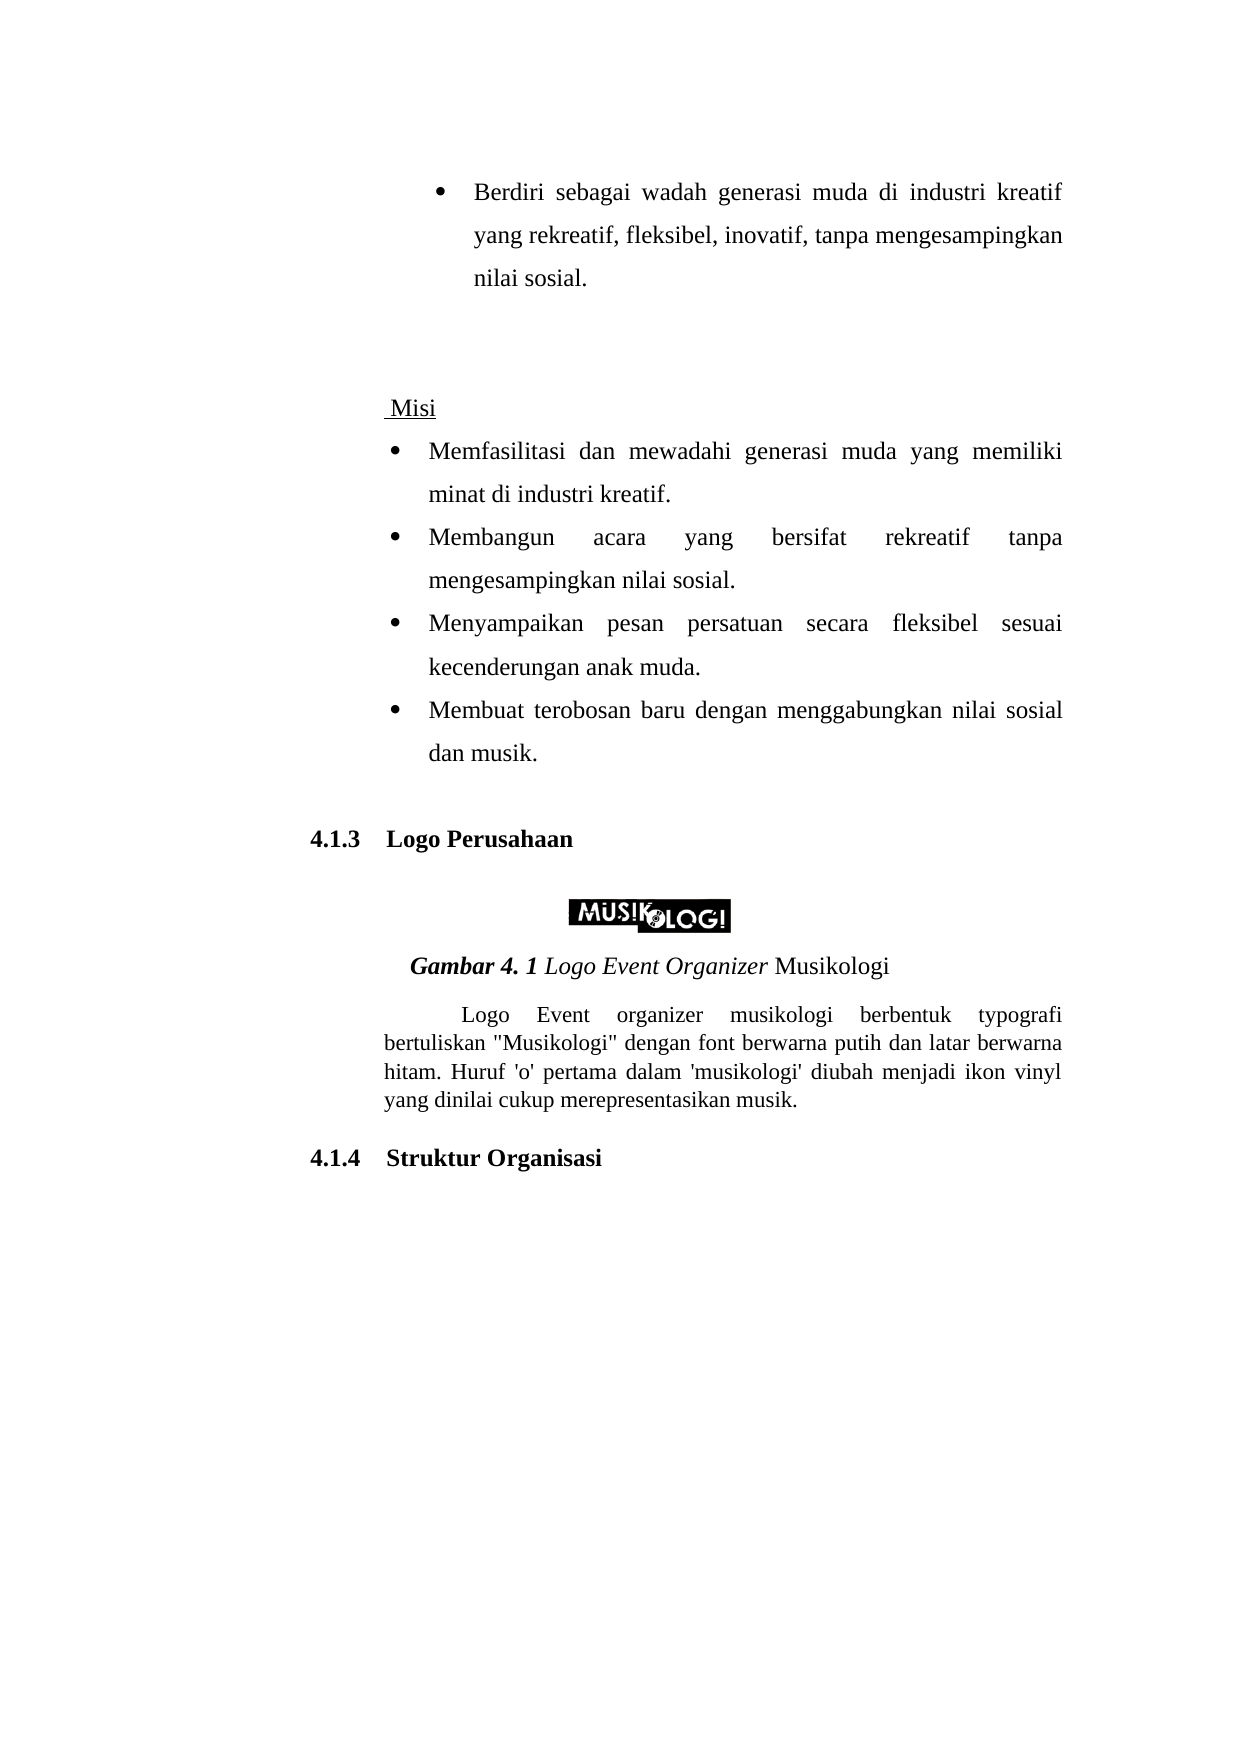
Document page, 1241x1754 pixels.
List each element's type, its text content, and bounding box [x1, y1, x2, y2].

list 4.1.4 Struktur Organisasi [310, 1143, 1063, 1172]
list Logo Event organizer musikologi berbentuk typografi bertuliskan "Musikologi" dengan font berwarna putih dan latar berwarna hitam. Huruf 'o' pertama dalam 'musikologi' diubah menjadi ikon vinyl yang dinilai cukup merepresentasikan musik. [384, 1001, 1063, 1113]
text Gambar 4. 1 Logo Event Organizer Musikologi [236, 951, 1063, 980]
list Memfasilitasi dan mewadahi generasi muda yang memiliki minat di industri kreatif. [391, 436, 1063, 508]
text Misi [384, 393, 1022, 422]
list Membangun acara yang bersifat rekreatif tanpa mengesampingkan nilai sosial. [391, 522, 1063, 594]
text 4.1.3 Logo Perusahaan [310, 824, 1063, 853]
picture [568, 898, 731, 933]
list Menyampaikan pesan persatuan secara fleksibel sesuai kecenderungan anak muda. [391, 608, 1063, 680]
list Berdiri sebagai wadah generasi muda di industri kreatif yang rekreatif, fleksibel, inovatif, tanpa mengesampingkan nilai sosial. [436, 177, 1063, 292]
list Membuat terobosan baru dengan menggabungkan nilai sosial dan musik. [391, 695, 1063, 767]
